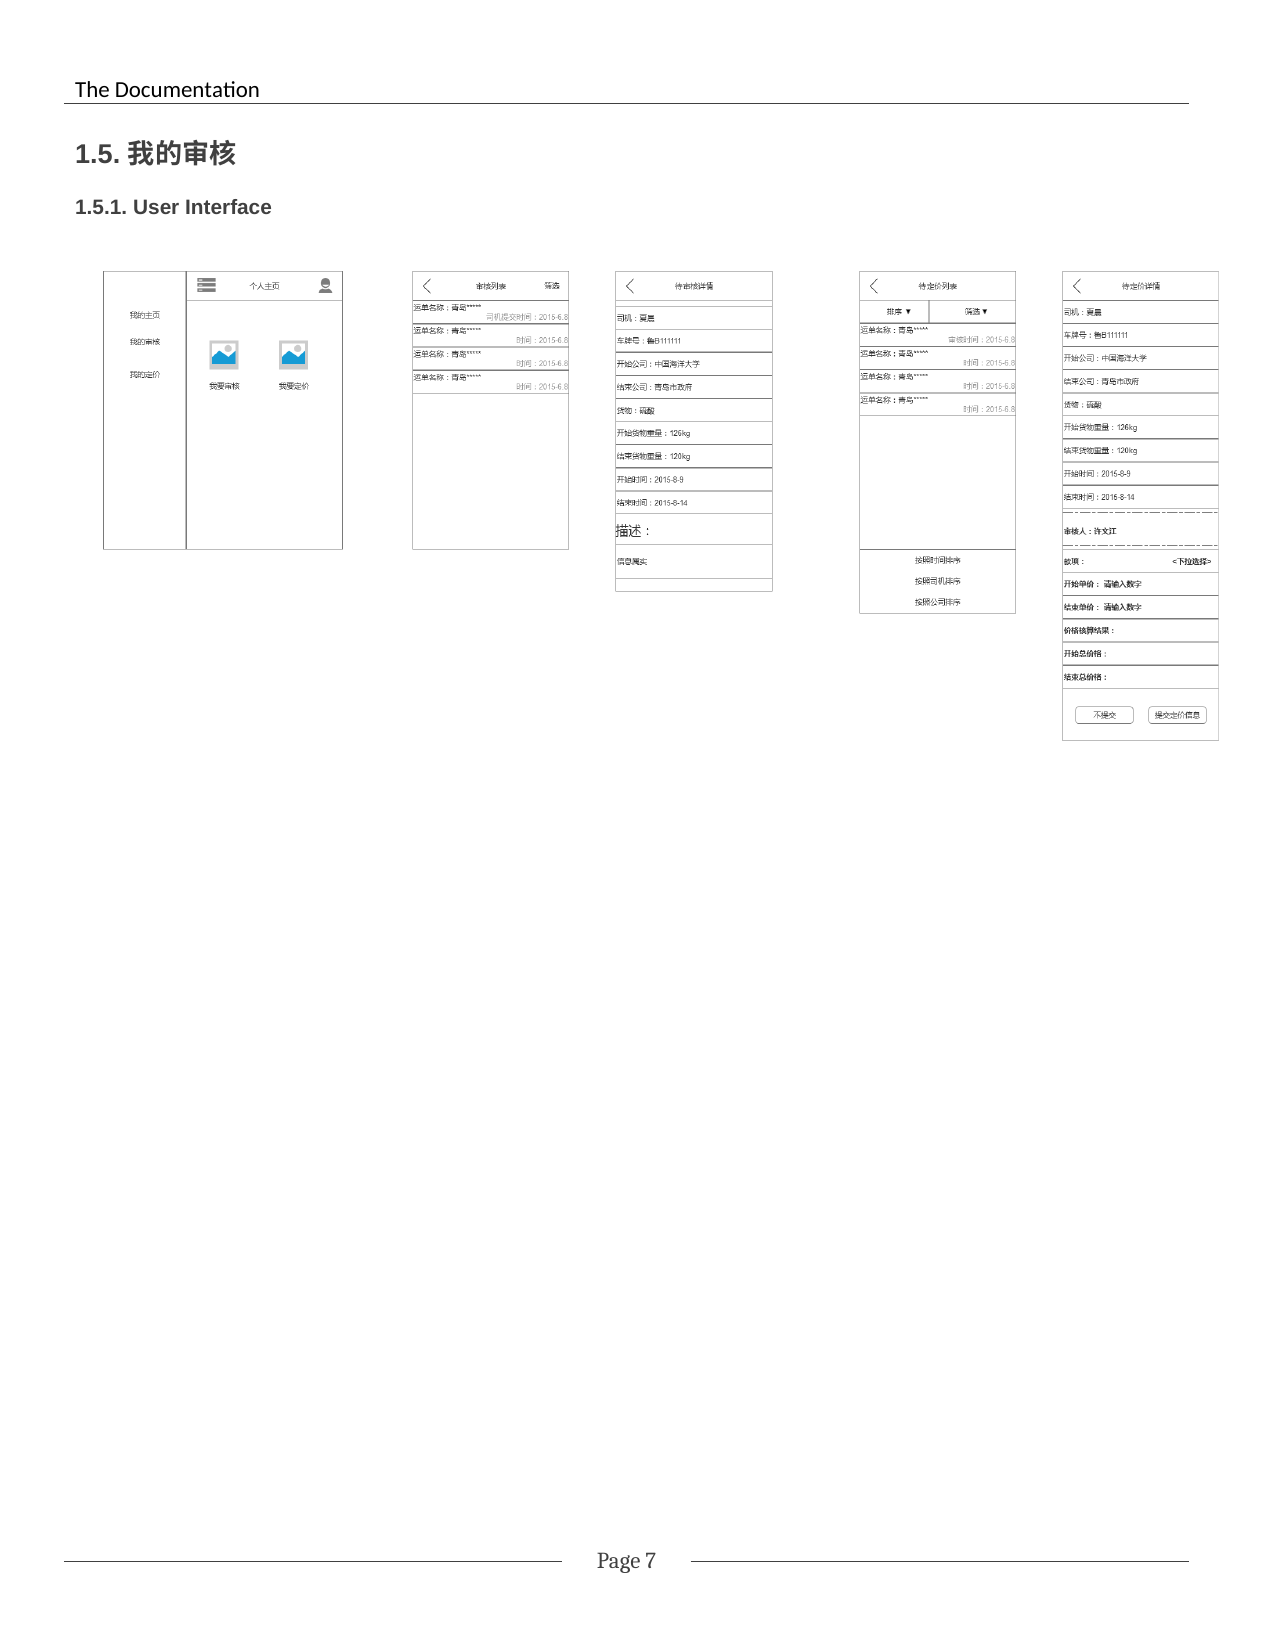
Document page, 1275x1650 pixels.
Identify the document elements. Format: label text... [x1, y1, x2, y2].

subtitle User Interface [75, 194, 1200, 218]
subtitle 我的审核 [75, 138, 1200, 169]
